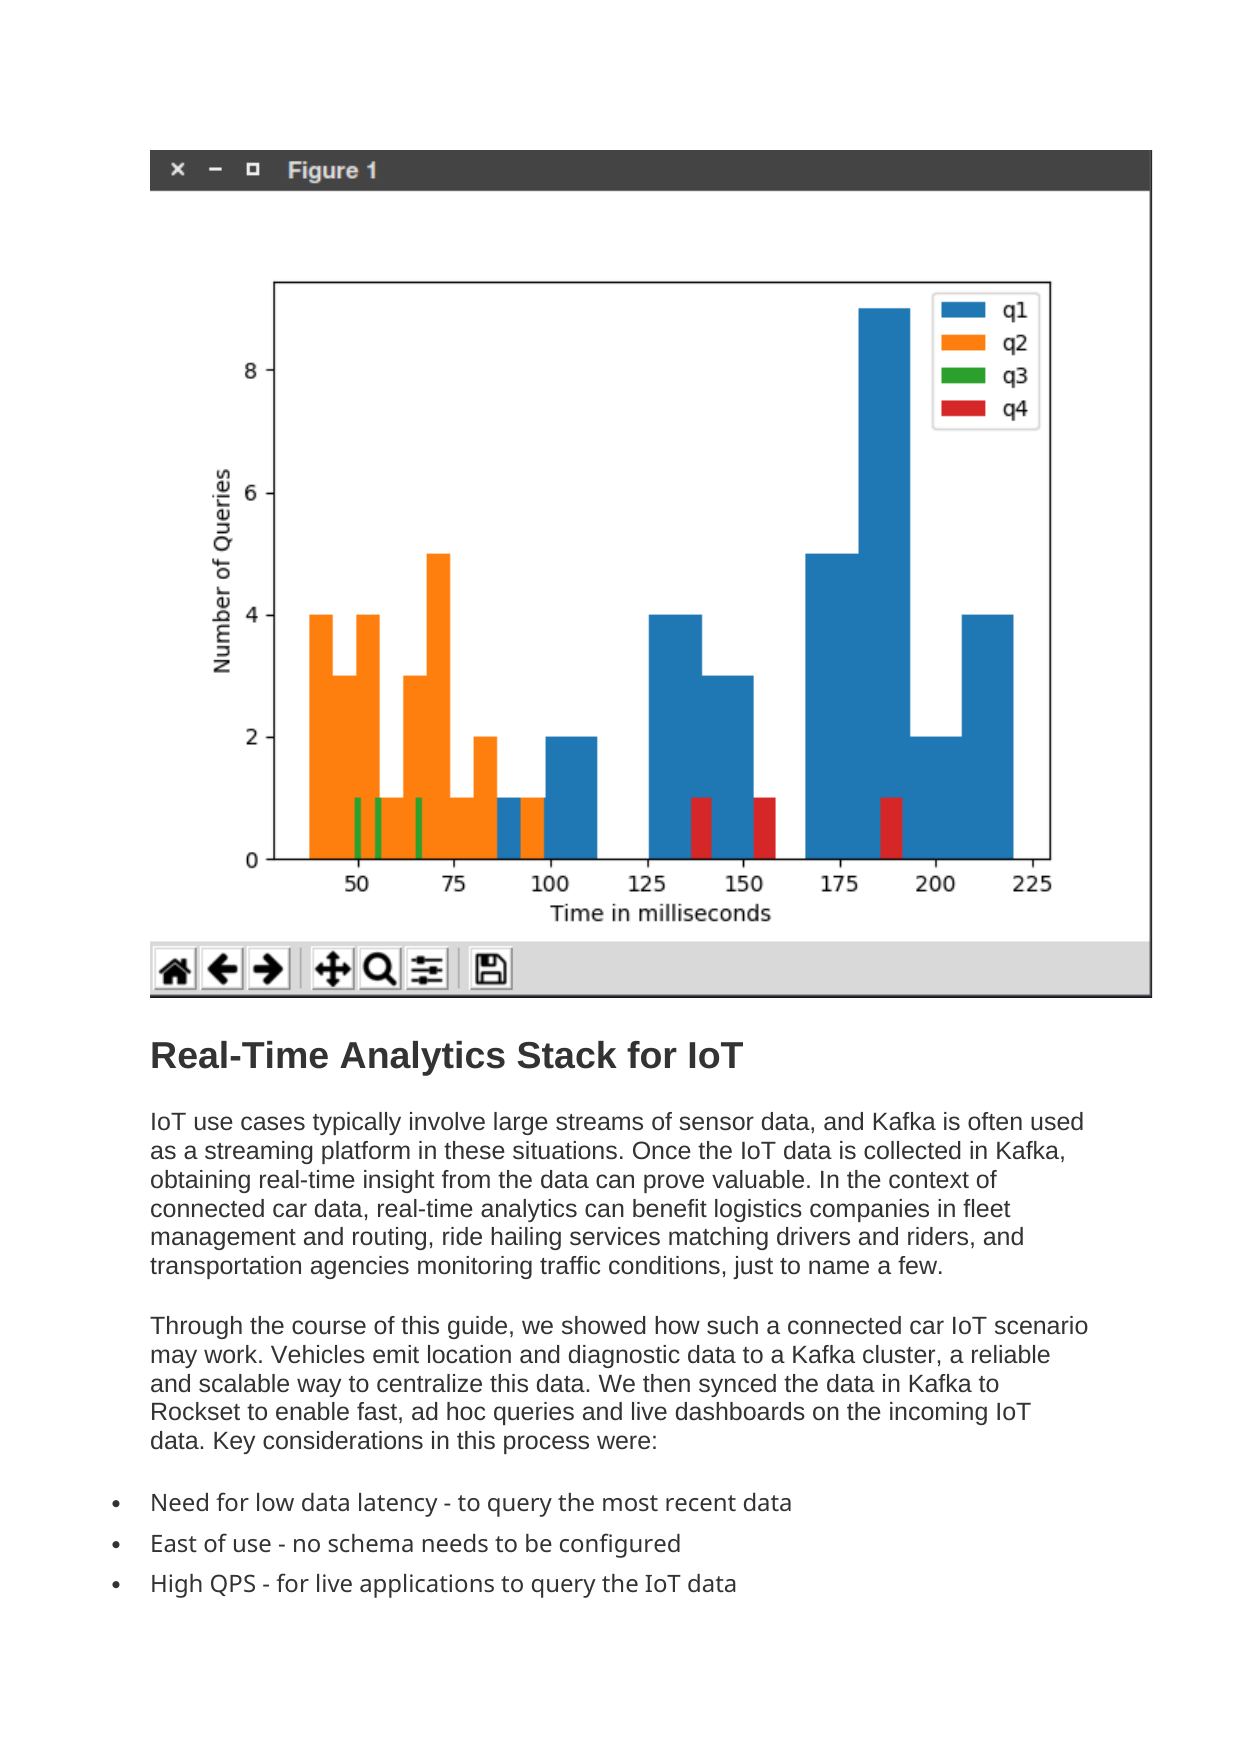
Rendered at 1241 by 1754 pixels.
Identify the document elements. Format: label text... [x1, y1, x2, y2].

text IoT use cases typically involve large streams of sensor data, and Kafka is often used as a streaming platform in these situations. Once the IoT data is collected in Kafka, obtaining real-time insight from the data can prove valuable. In the context of connected car data, real-time analytics can benefit logistics companies in fleet management and routing, ride hailing services matching drivers and riders, and transportation agencies monitoring traffic conditions, just to name a few. [150, 1107, 1090, 1280]
subtitle Real-Time Analytics Stack for IoT [150, 1029, 1090, 1076]
list East of use - no schema needs to be configured [112, 1526, 1090, 1559]
list High QPS - for live applications to query the IoT data [112, 1567, 1090, 1599]
picture [150, 150, 1153, 998]
text Through the course of this guide, we showed how such a connected car IoT scenario may work. Vehicles emit location and diagnostic data to a Kafka cluster, a reliable and scalable way to centralize this data. We then synced the data in Kafka to Rockset to enable fast, ad hoc queries and live dashboards on the incoming IoT data. Key considerations in this process were: [150, 1311, 1090, 1455]
list Need for low data latency - to query the most recent data [112, 1486, 1090, 1519]
